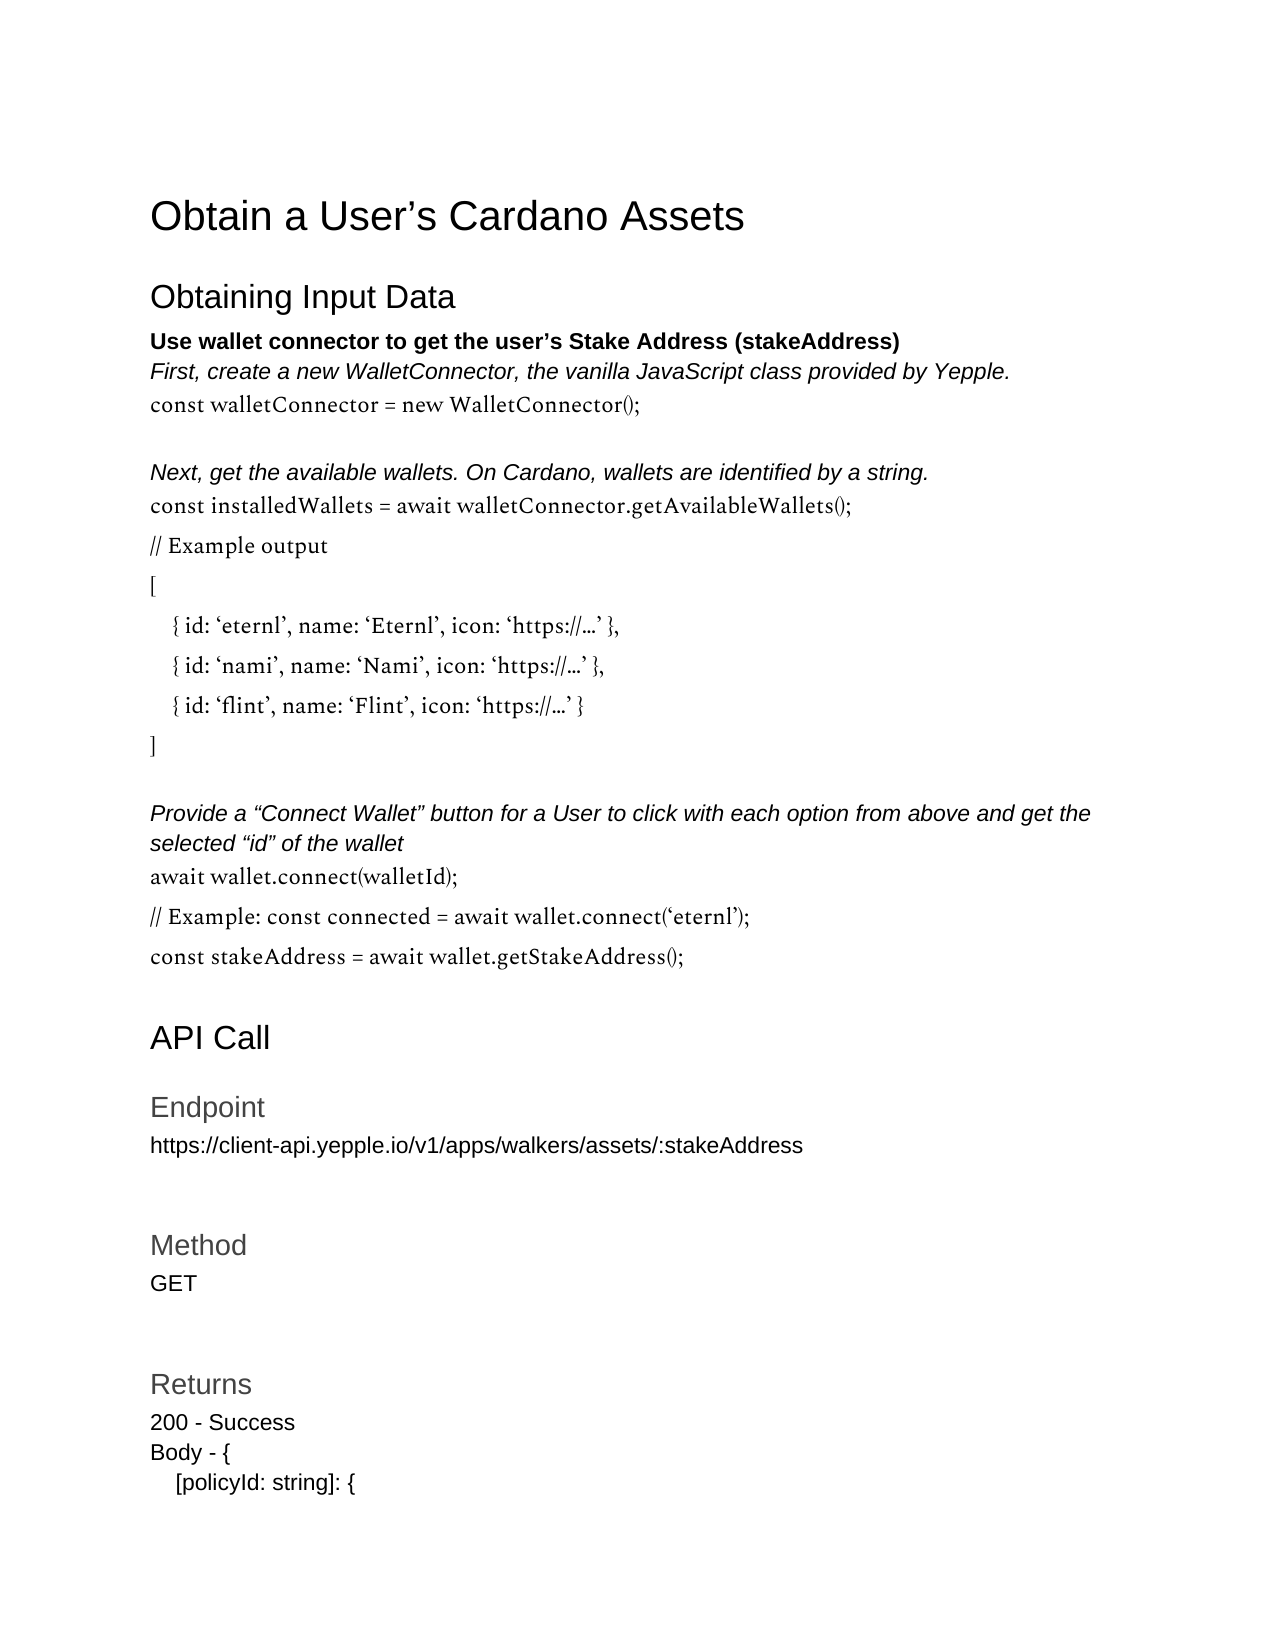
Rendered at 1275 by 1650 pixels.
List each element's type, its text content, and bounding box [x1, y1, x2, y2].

text GET [150, 1270, 1125, 1297]
text { id: ‘eternl’, name: ‘Eternl’, icon: ‘https://…’ }, [150, 609, 1125, 644]
text { id: ‘flint’, name: ‘Flint’, icon: ‘https://…’ } [150, 689, 1125, 724]
text { id: ‘nami’, name: ‘Nami’, icon: ‘https://…’ }, [150, 649, 1125, 684]
text ] [150, 729, 1125, 764]
subtitle API Call [150, 1018, 1125, 1057]
text Provide a “Connect Wallet” button for a User to click with each option from above and get the selected “id” of the wallet [150, 800, 1125, 856]
text const stakeAddress = await wallet.getStakeAddress(); [150, 941, 1125, 975]
subtitle Method [150, 1228, 1125, 1262]
text Next, get the available wallets. On Cardano, wallets are identified by a string. [150, 459, 1125, 485]
text Body - { [150, 1439, 1125, 1465]
text First, create a new WalletConnector, the vanilla JavaScript class provided by Yepple. [150, 358, 1125, 384]
text https://client-api.yepple.io/v1/apps/walkers/assets/:stakeAddress [150, 1132, 1125, 1158]
text [policyId: string]: { [150, 1469, 1125, 1495]
subtitle Endpoint [150, 1090, 1125, 1123]
text Use wallet connector to get the user’s Stake Address (stakeAddress) [150, 328, 1125, 354]
text // Example output [150, 529, 1125, 564]
subtitle Obtain a User’s Cardano Assets [150, 192, 1125, 239]
text 200 - Success [150, 1409, 1125, 1435]
text const installedWallets = await walletConnector.getAvailableWallets(); [150, 489, 1125, 524]
subtitle Returns [150, 1367, 1125, 1400]
text const walletConnector = new WalletConnector(); [150, 388, 1125, 423]
text // Example: const connected = await wallet.connect(‘eternl’); [150, 900, 1125, 935]
text await wallet.connect(walletId); [150, 860, 1125, 895]
text [ [150, 569, 1125, 604]
subtitle Obtaining Input Data [150, 277, 1125, 316]
